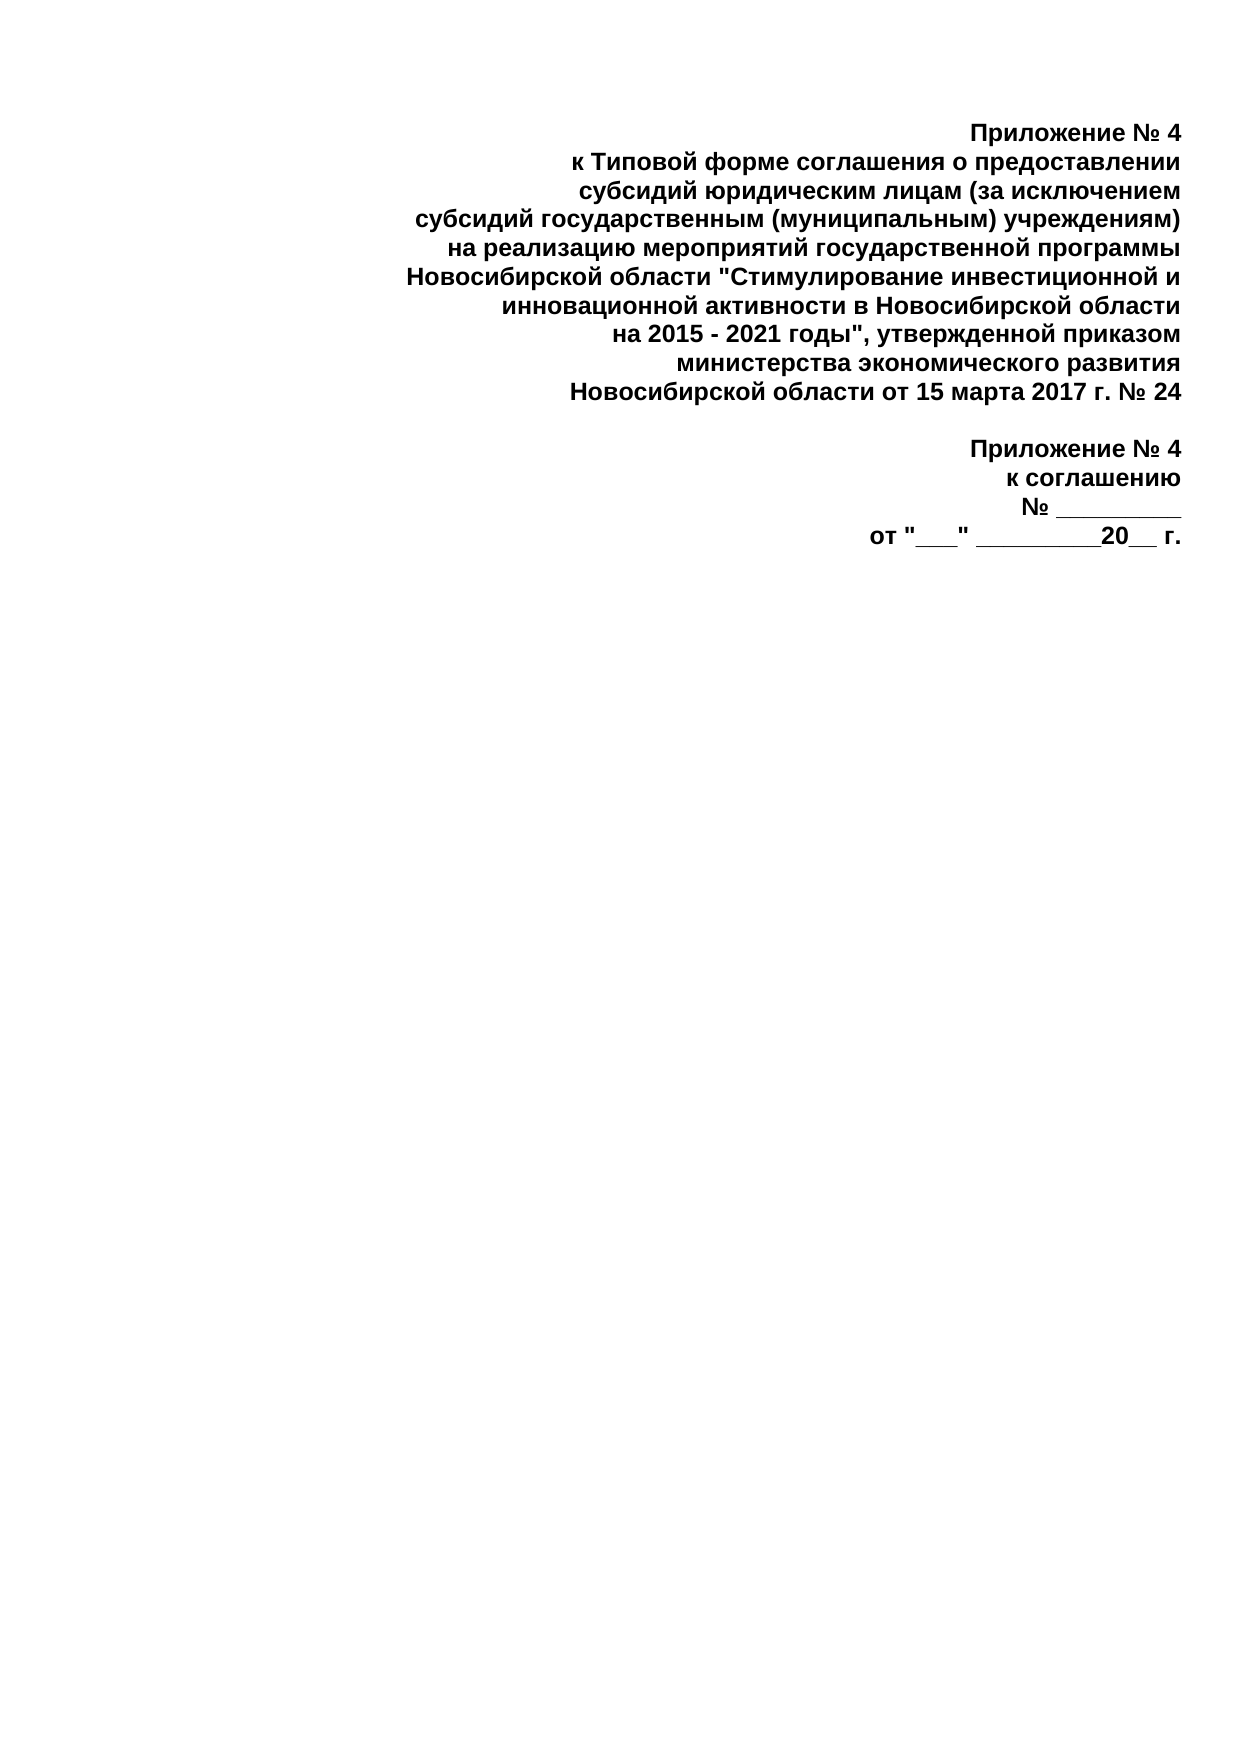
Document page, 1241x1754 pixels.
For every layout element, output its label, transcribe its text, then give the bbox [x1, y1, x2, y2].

text Приложение № 4 к соглашению № _________ от "___" _________20__ г. [118, 434, 1181, 549]
text Приложение № 4 к Типовой форме соглашения о предоставлении субсидий юридическим лицам (за исключением субсидий государственным (муниципальным) учреждениям) на реализацию мероприятий государственной программы Новосибирской области "Стимулирование инвестиционной и инновационной активности в Новосибирской области на 2015 - 2021 годы", утвержденной приказом министерства экономического развития Новосибирской области от 15 марта 2017 г. № 24 [118, 118, 1181, 406]
